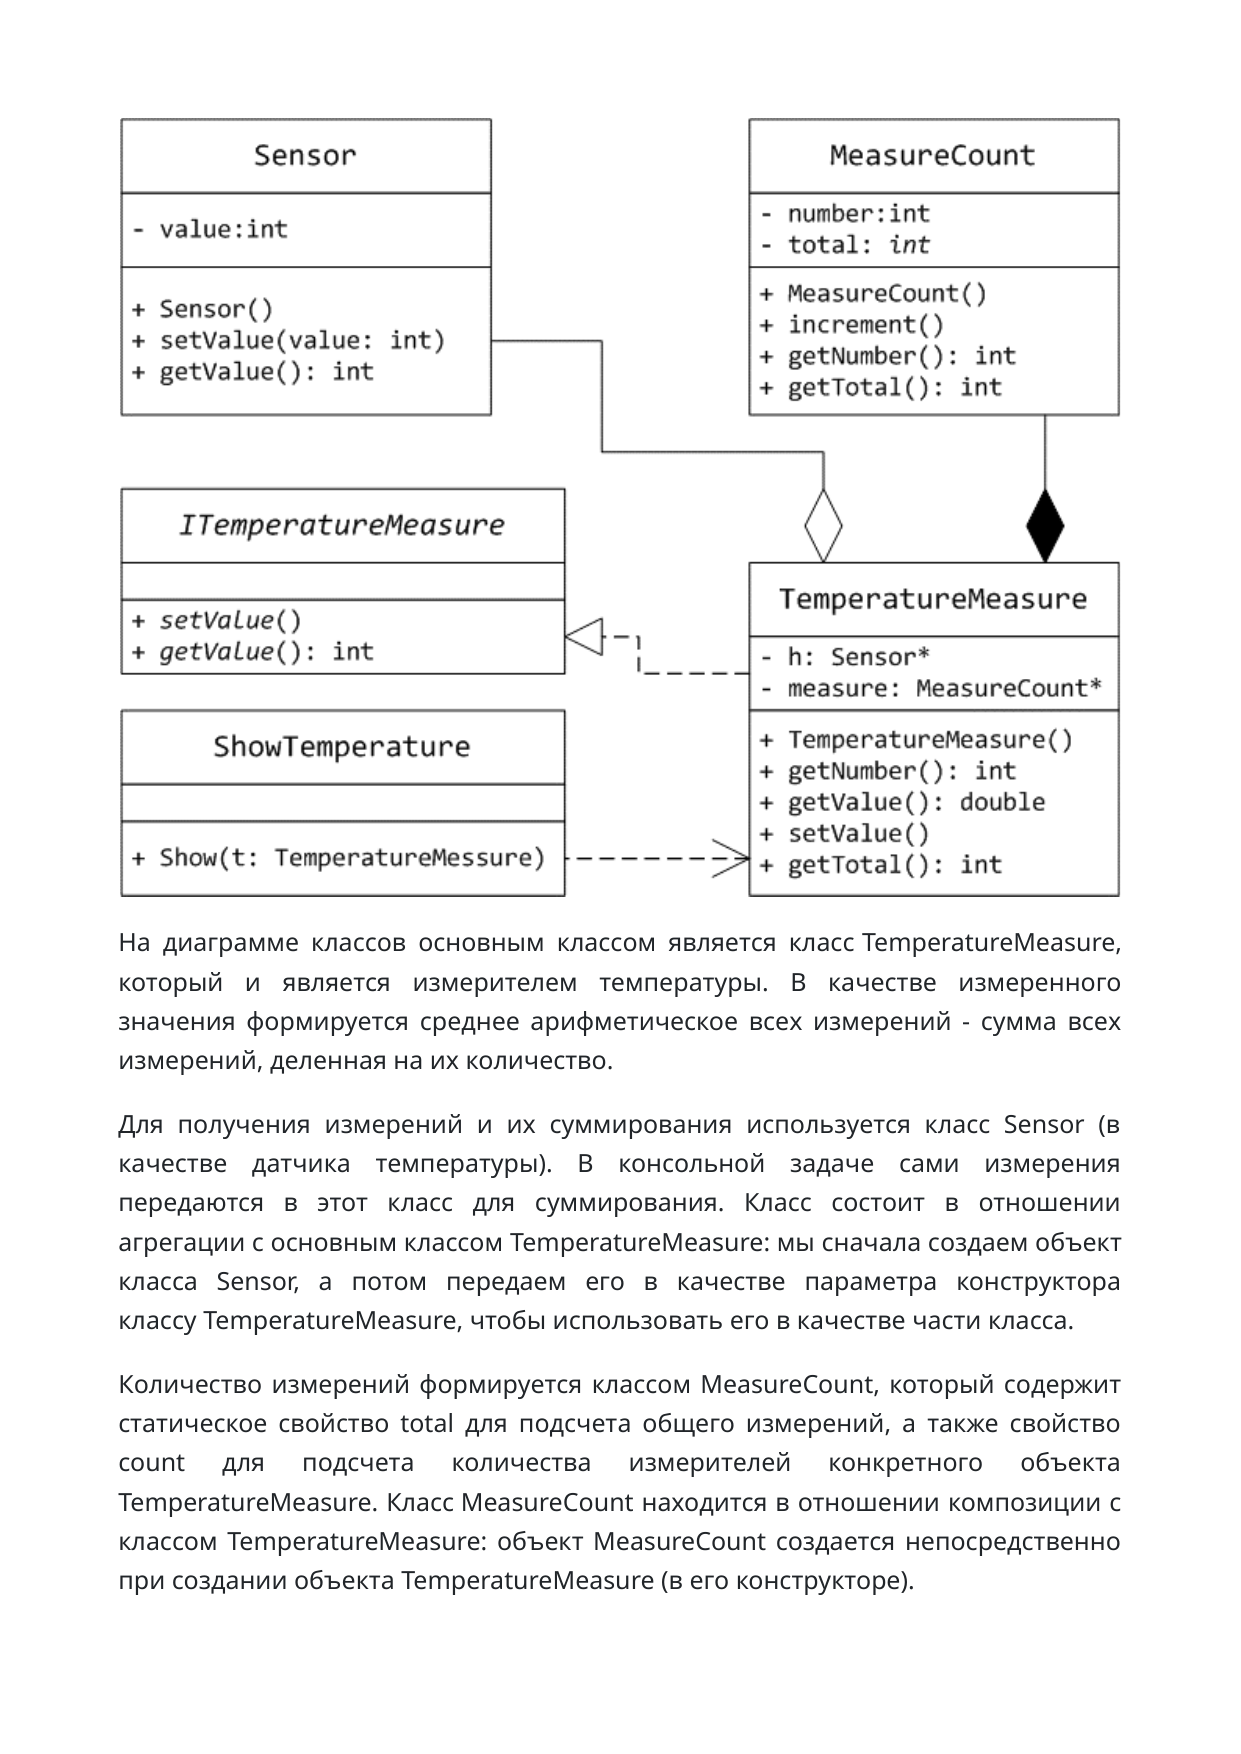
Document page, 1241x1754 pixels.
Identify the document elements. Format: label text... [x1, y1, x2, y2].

picture [120, 118, 1121, 897]
text Для получения измерений и их суммирования используется класс Sensor (в качестве датчика температуры). В консольной задаче сами измерения передаются в этот класс для суммирования. Класс состоит в отношении агрегации с основным классом TemperatureMeasure: мы сначала создаем объект класса Sensor, а потом передаем его в качестве параметра конструктора классу TemperatureMeasure, чтобы использовать его в качестве части класса. [118, 1107, 1122, 1337]
text На диаграмме классов основным классом является класс TemperatureMeasure, который и является измерителем температуры. В качестве измеренного значения формируется среднее арифметическое всех измерений - сумма всех измерений, деленная на их количество. [118, 925, 1122, 1077]
text Количество измерений формируется классом MeasureCount, который содержит статическое свойство total для подсчета общего измерений, а также свойство count для подсчета количества измерителей конкретного объекта TemperatureMeasure. Класс MeasureCount находится в отношении композиции с классом TemperatureMeasure: объект MeasureCount создается непосредственно при создании объекта TemperatureMeasure (в его конструкторе). [118, 1367, 1122, 1597]
